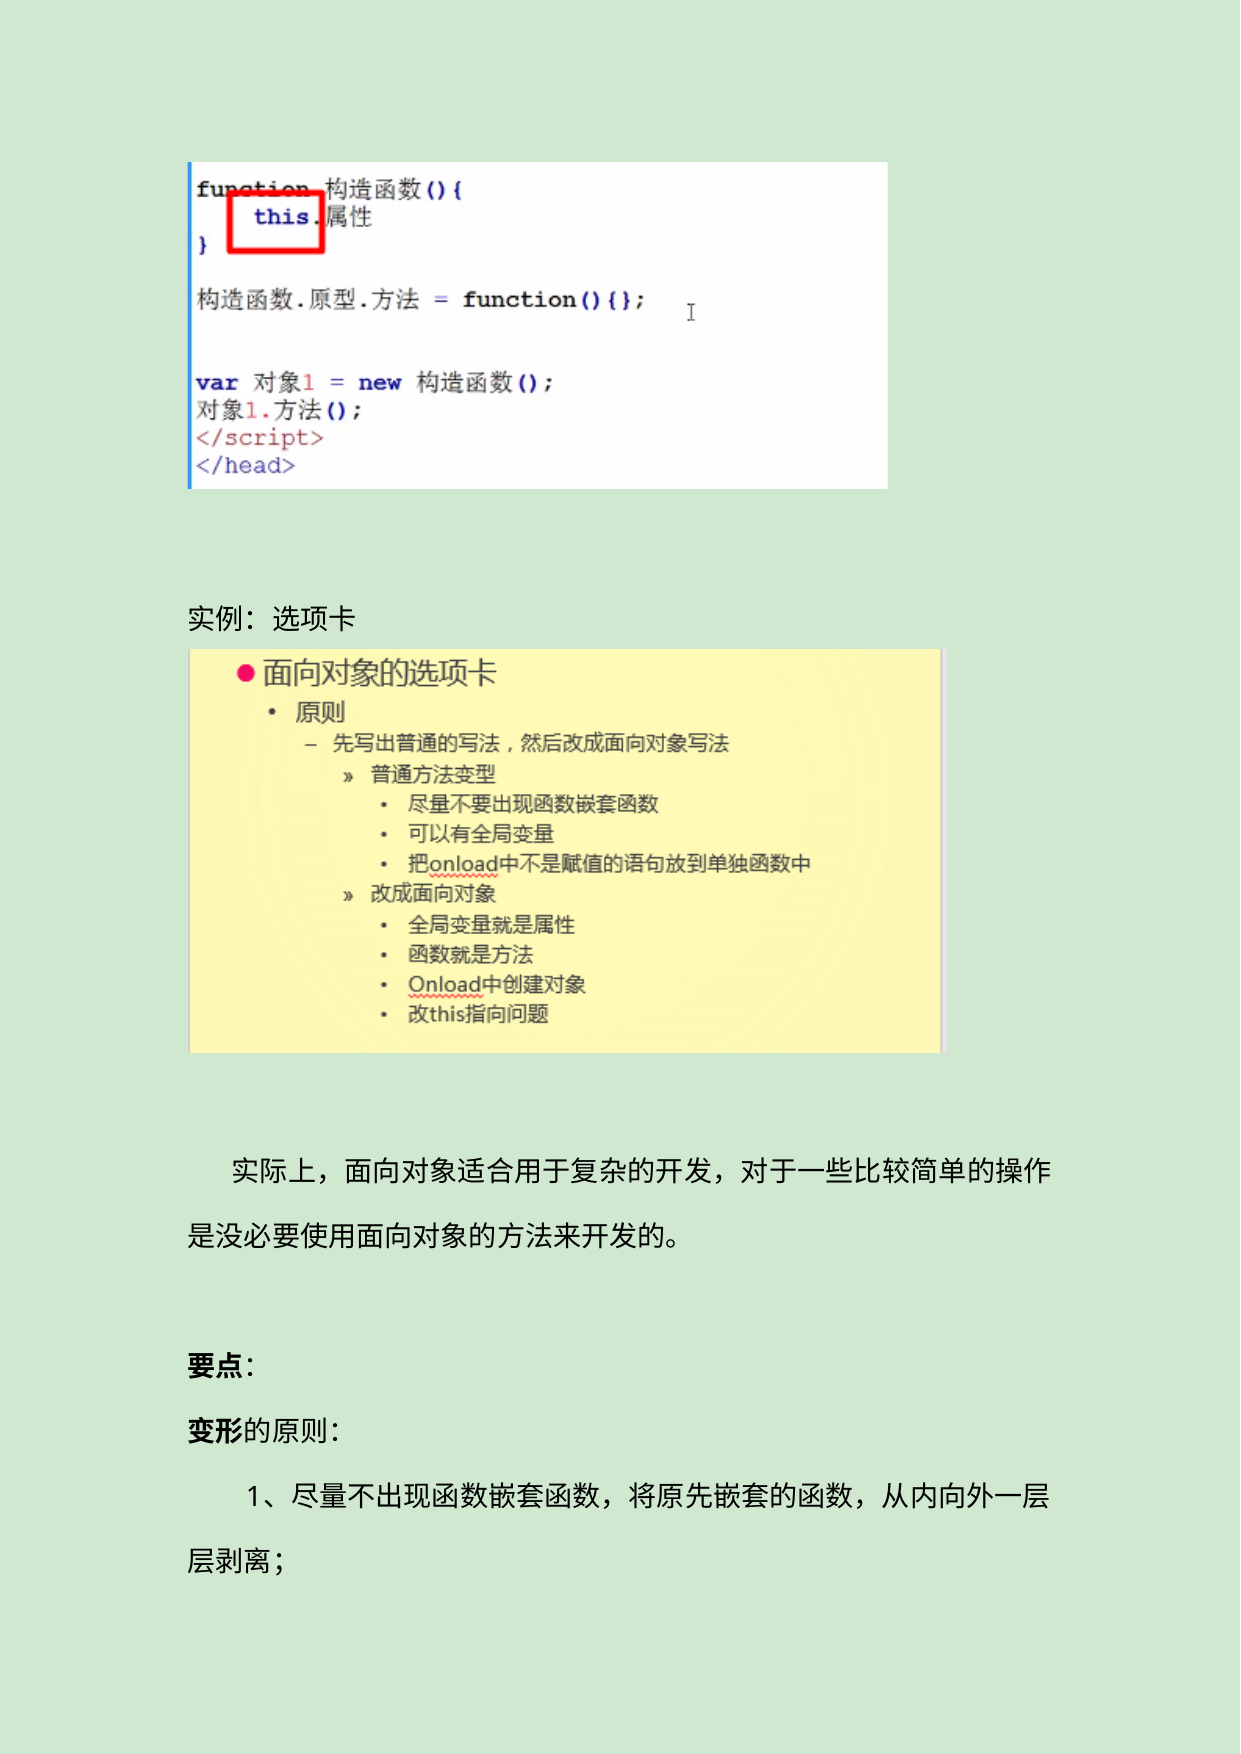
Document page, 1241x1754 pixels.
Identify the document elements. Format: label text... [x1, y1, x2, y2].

text 实际上，面向对象适合用于复杂的开发，对于一些比较简单的操作是没必要使用面向对象的方法来开发的。 [187, 1137, 1053, 1267]
picture [187, 649, 947, 1053]
picture [187, 162, 888, 489]
text 要点： [187, 1332, 1053, 1397]
text 变形的原则： [187, 1397, 1053, 1462]
text 实例：选项卡 [187, 584, 1053, 649]
text 1、尽量不出现函数嵌套函数，将原先嵌套的函数，从内向外一层层剥离； [187, 1462, 1053, 1592]
